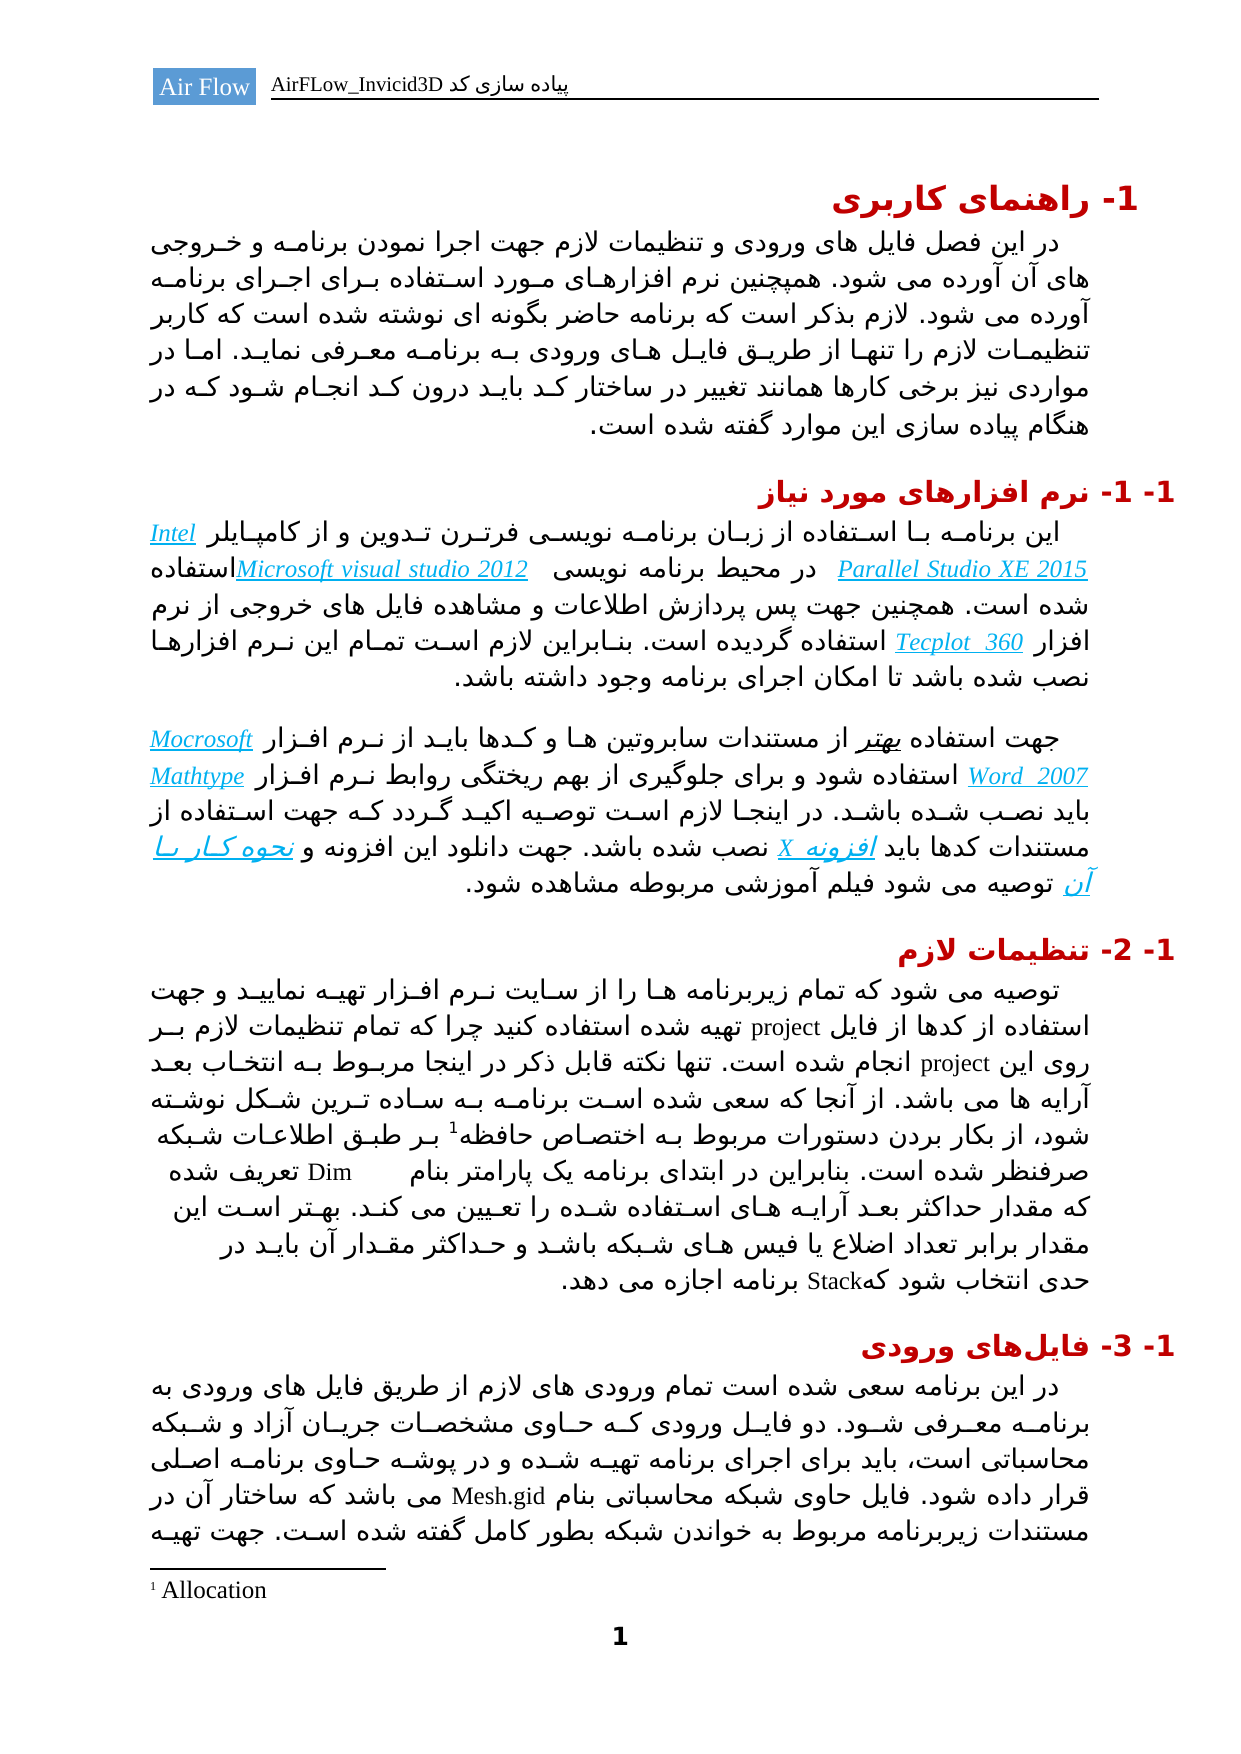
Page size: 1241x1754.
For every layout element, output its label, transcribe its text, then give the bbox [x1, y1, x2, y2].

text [150, 1371, 1090, 1547]
text توصیه می شود که تمام زیربرنامه ها را از سایت نرم افزار تهیه نمایید و جهت استفاده از کدها از فایل project تهیه شده استفاده کنید چرا که تمام تنظیمات لازم بر روی این project انجام شده است. تنها نکته قابل ذکر در اینجا مربوط به انتخاب بعد آرایه ها می باشد. از آنجا که سعی شده است برنامه به ساده ترین شکل نوشته شود، از بکار بردن دستورات مربوط به اختصاص حافظه بر طبق اطلاعات شبکه صرفنظر شده است. بنابراین در ابتدای برنامه یک پارامتر بنام Dim تعریف شده که مقدار حداکثر بعد آرایه های استفاده شده را تعیین می کند. بهتر است این مقدار برابر تعداد اضلاع یا فیس های شبکه باشد و حداکثر مقدار آن باید در حدی انتخاب شود که Stack برنامه اجازه می دهد. [150, 974, 1090, 1296]
text جهت استفاده بهتر از مستندات سابروتین ها و کدها باید از نرم افزار Mocrosoft Word 2007 استفاده شود و برای جلوگیری از بهم ریختگی روابط نرم افزار Mathtype باید نصب شده باشد. در اینجا لازم است توصیه اکید گردد که جهت استفاده از مستندات کدها باید افزونه X نصب شده باشد. جهت دانلود این افزونه و نحوه کار با آن توصیه می شود فیلم آموزشی مربوطه مشاهده شود. [150, 723, 1090, 899]
text راهنمای کاربری [150, 179, 1090, 218]
text تنظیمات لازم [150, 933, 1090, 967]
text فایل‌های ورودی [150, 1330, 1090, 1364]
text این برنامه با استفاده از زبان برنامه نویسی فرترن تدوین و از کامپایلر Intel Parallel Studio XE 2015 در محیط برنامه نویسی Microsoft visual studio 2012استفاده شده است. همچنین جهت پس پردازش اطلاعات و مشاهده فایل های خروجی از نرم افزار Tecplot 360 استفاده گردیده است. بنابراین لازم است تمام این نرم افزارها نصب شده باشد تا امکان اجرای برنامه وجود داشته باشد. [150, 517, 1090, 693]
text نرم افزارهای مورد نیاز [150, 476, 1090, 509]
text در این فصل فایل های ورودی و تنظیمات لازم جهت اجرا نمودن برنامه و خروجی های آن آورده می شود. همپچنین نرم افزارهای مورد استفاده برای اجرای برنامه آورده می شود. لازم بذکر است که برنامه حاضر بگونه ای نوشته شده است که کاربر تنظیمات لازم را تنها از طریق فایل های ورودی به برنامه معرفی نماید. اما در مواردی نیز برخی کارها همانند تغییر در ساختار کد باید درون کد انجام شود که در هنگام پیاده سازی این موارد گفته شده است. [150, 226, 1090, 441]
